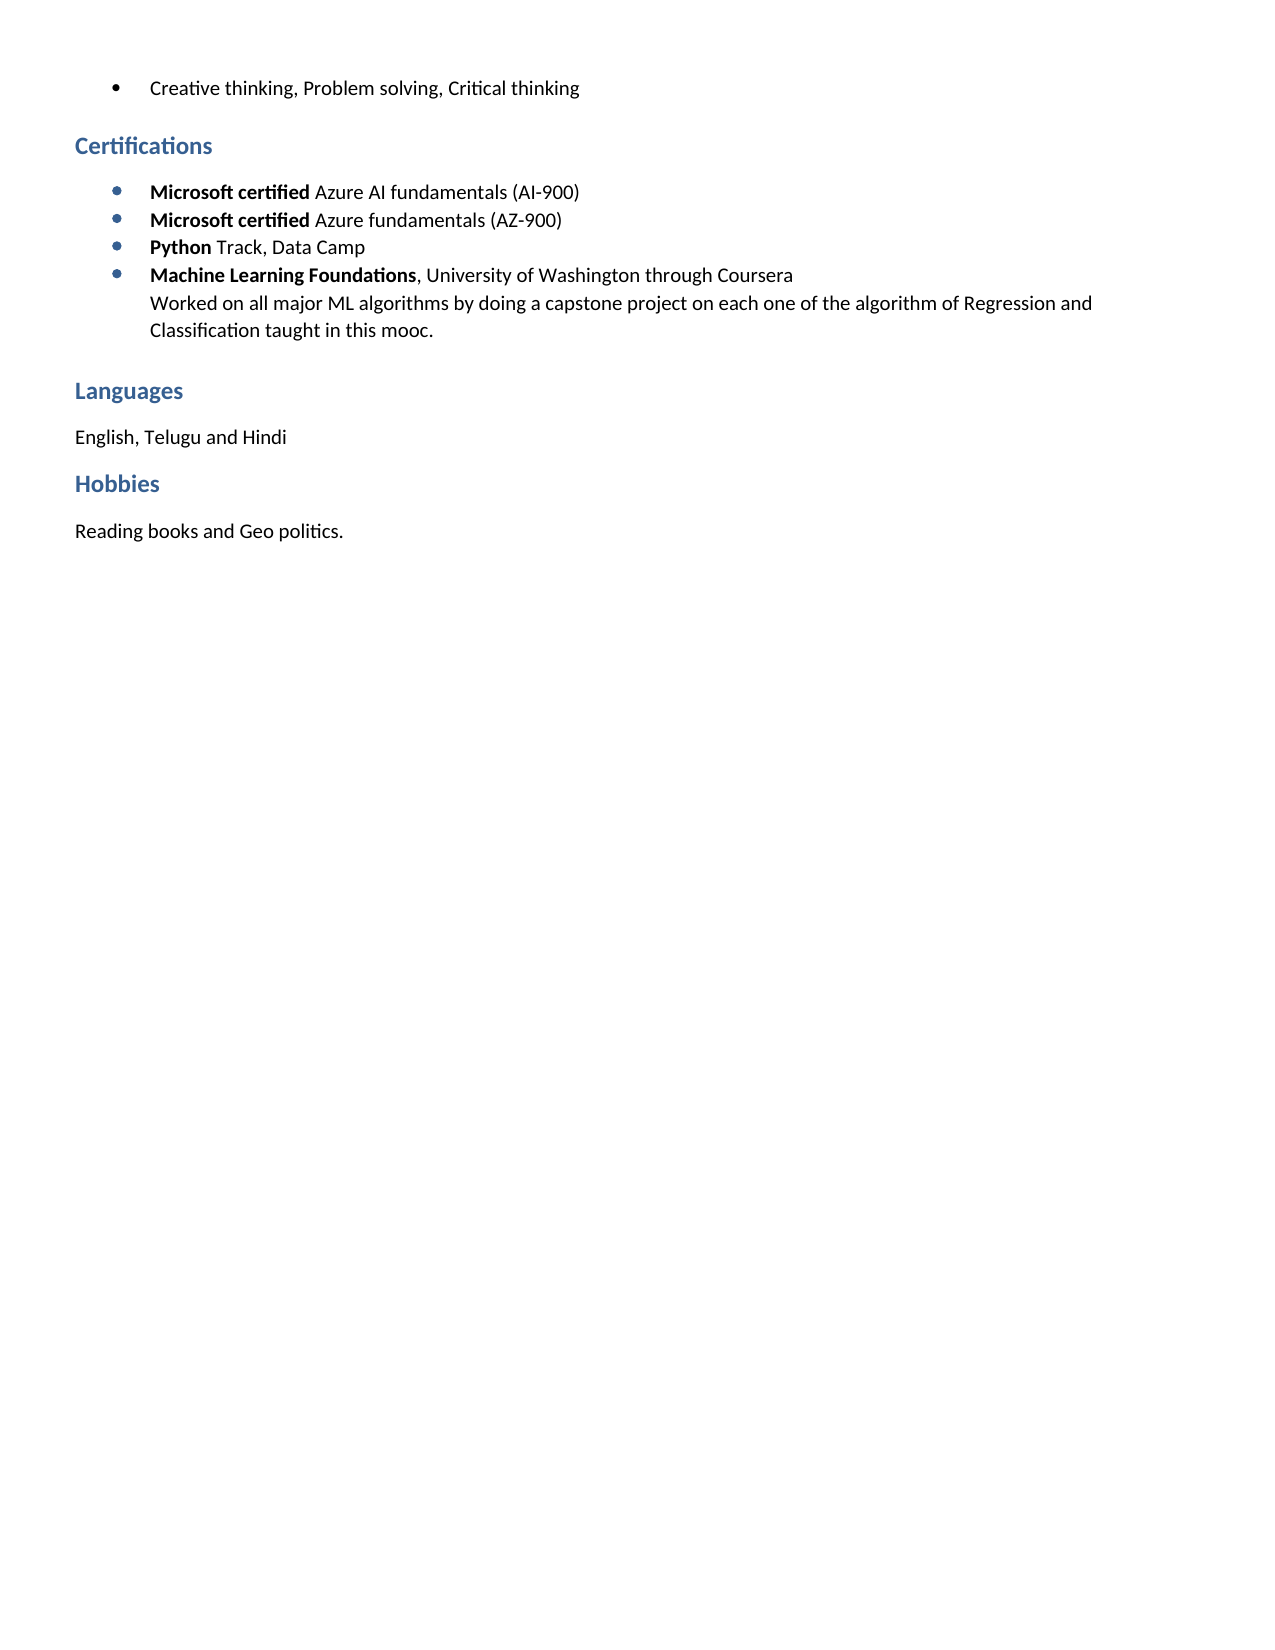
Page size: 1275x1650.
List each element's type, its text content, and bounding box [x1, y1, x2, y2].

text English, Telugu and Hindi [75, 424, 1200, 450]
text Reading books and Geo politics. [75, 518, 1200, 544]
list Python Track, Data Camp [112, 234, 1200, 260]
list Worked on all major ML algorithms by doing a capstone project on each one of the algorithm of Regression and Classification taught in this mooc. [150, 290, 1200, 373]
list Microsoft certified Azure AI fundamentals (AI-900) [112, 179, 1200, 205]
list Creative thinking, Problem solving, Critical thinking [112, 75, 1200, 100]
text Languages [75, 375, 1200, 406]
text Certifications [75, 130, 1200, 160]
list Microsoft certified Azure fundamentals (AZ-900) [112, 207, 1200, 233]
list Machine Learning Foundations, University of Washington through Coursera [112, 262, 1200, 288]
text Hobbies [75, 469, 1200, 499]
